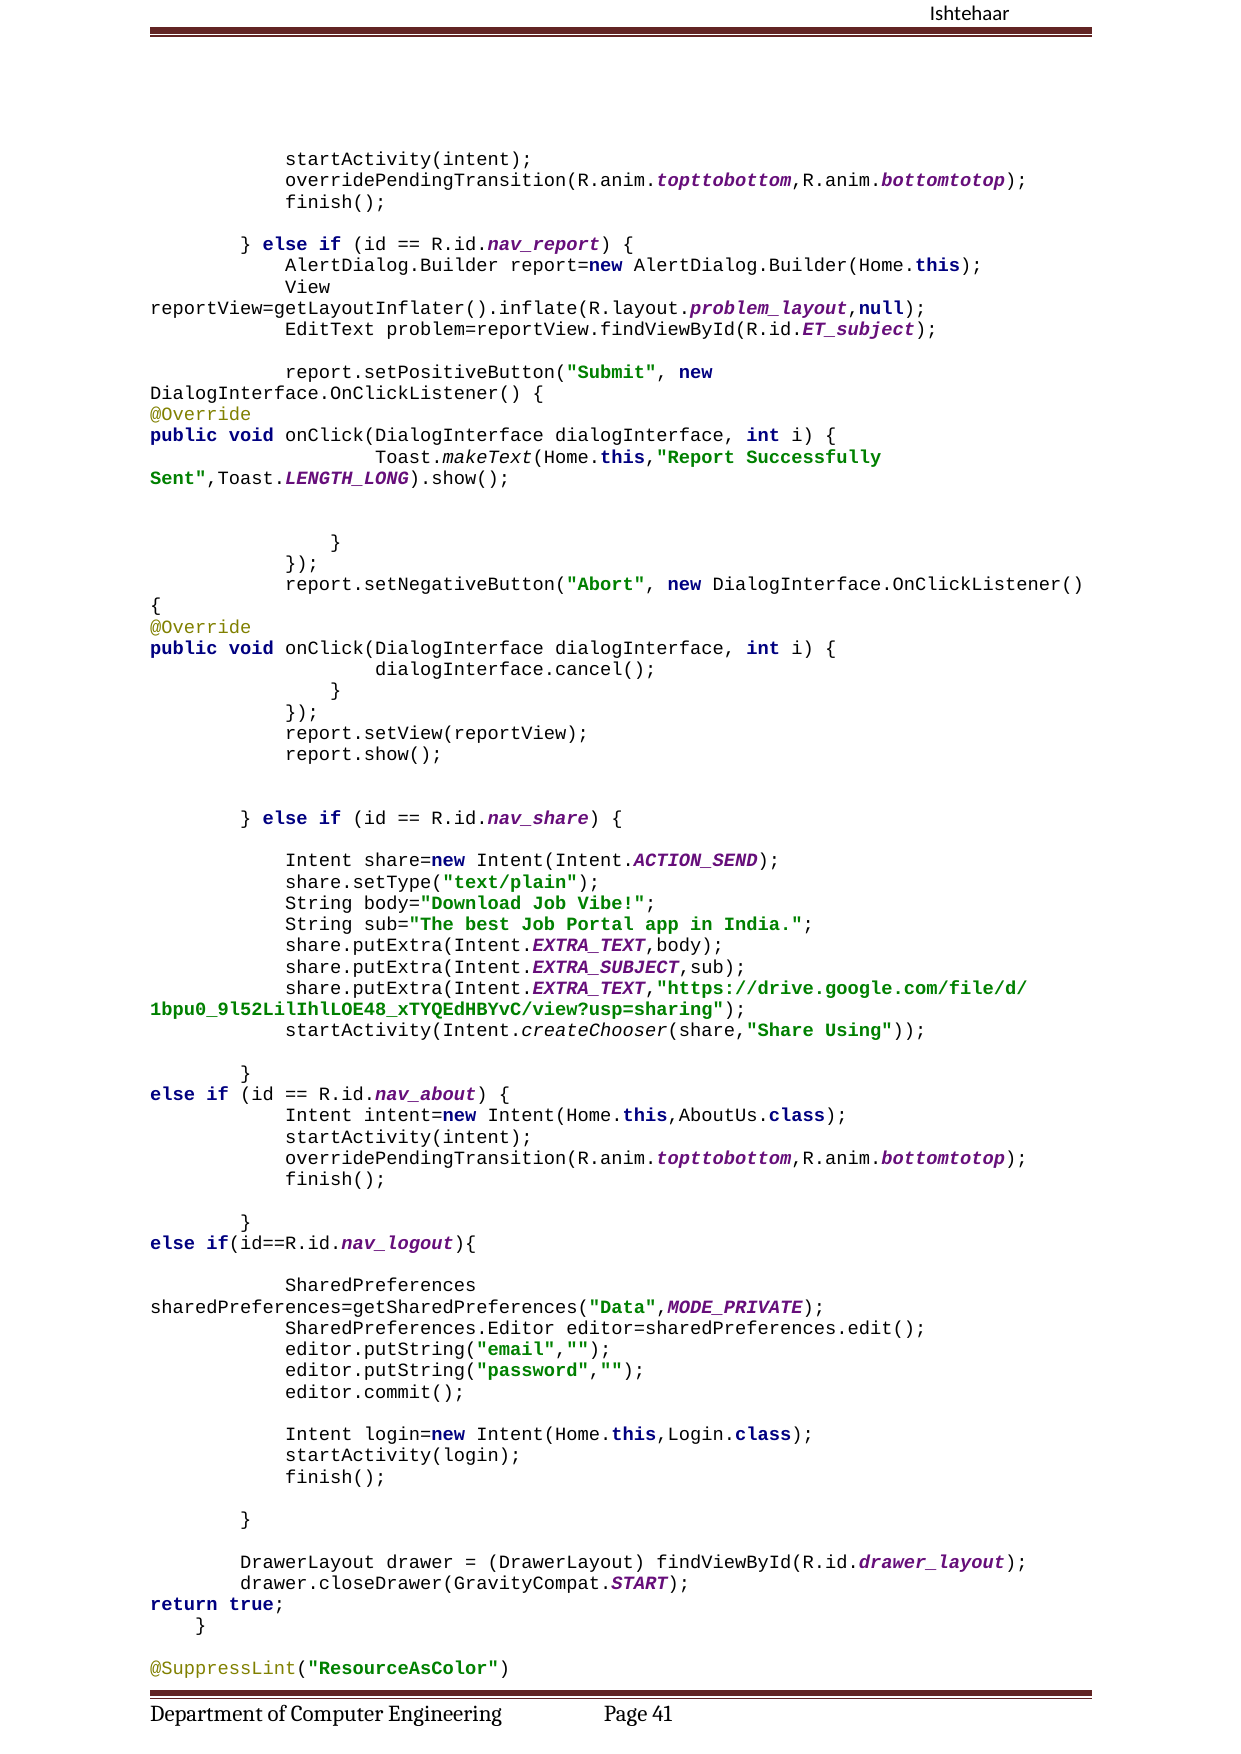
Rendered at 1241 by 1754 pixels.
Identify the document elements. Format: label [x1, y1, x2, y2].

text [150, 150, 1092, 1680]
